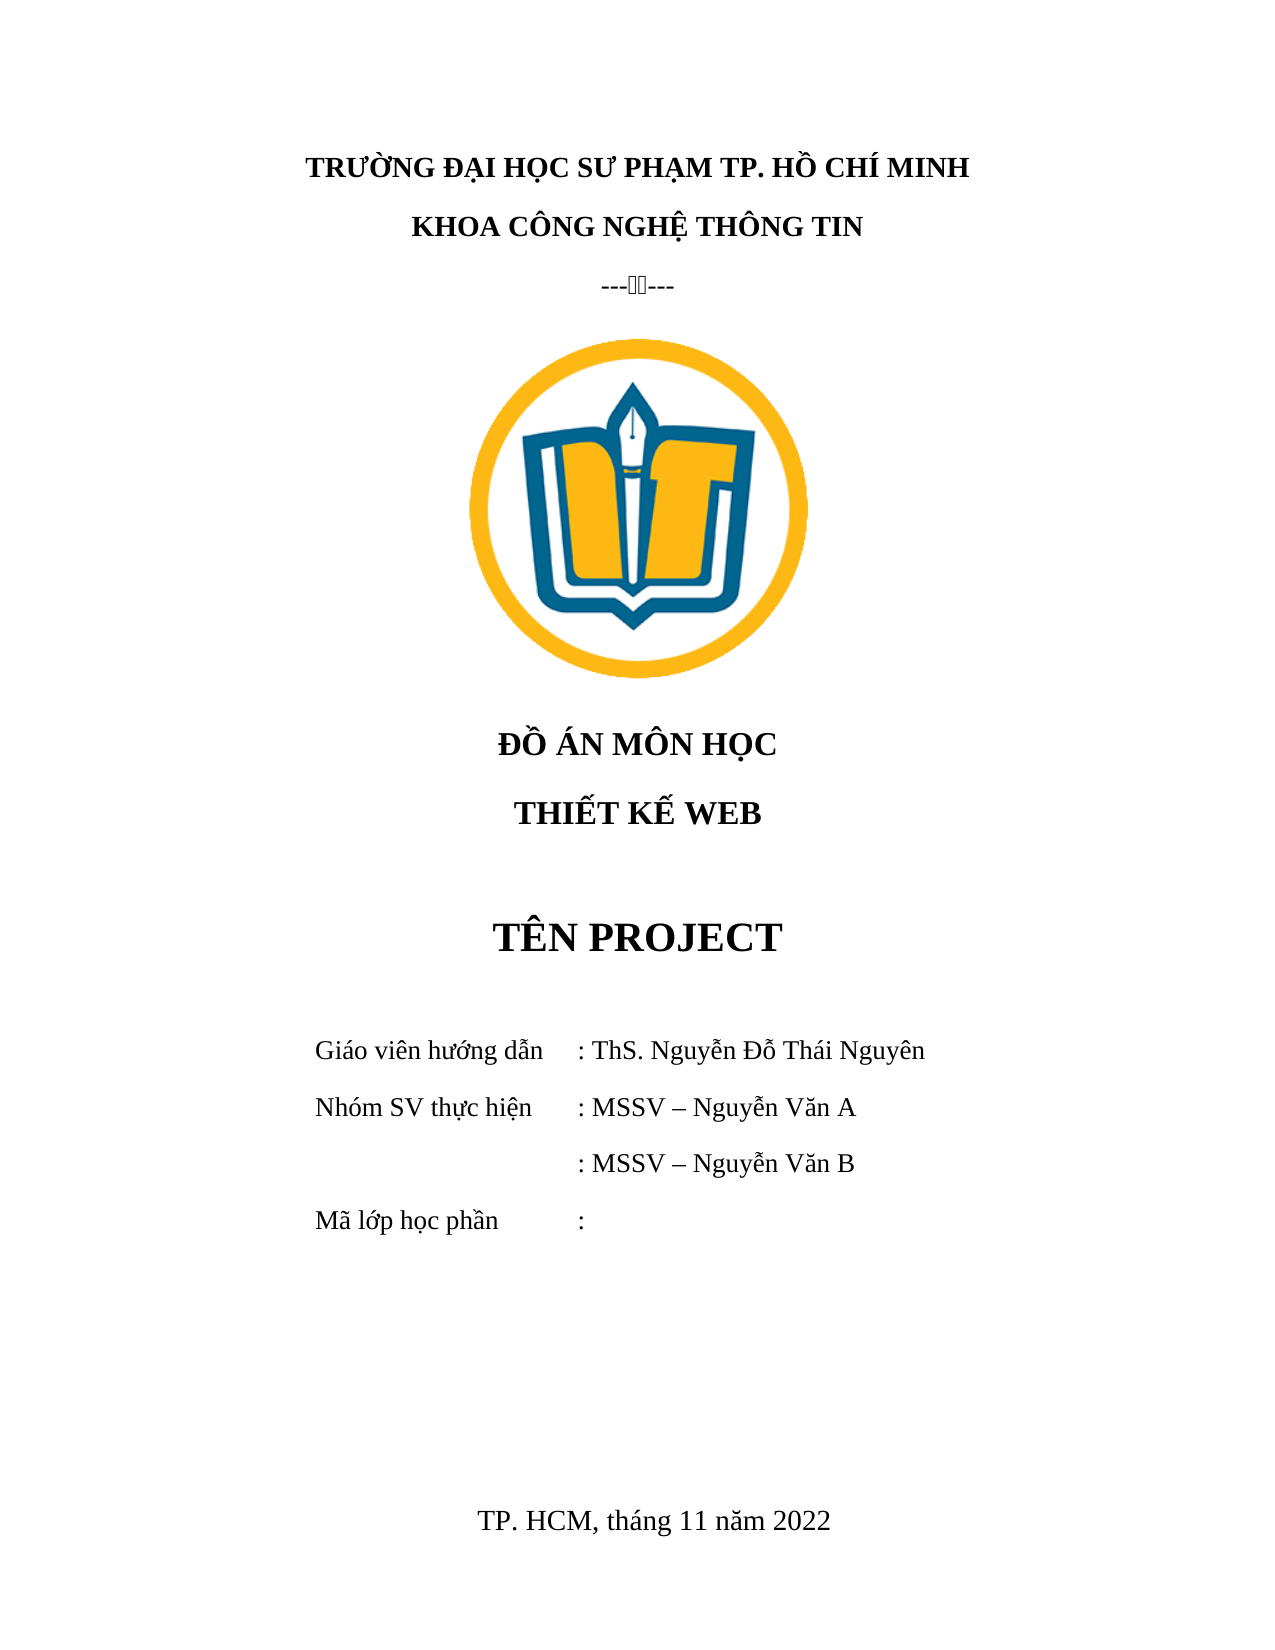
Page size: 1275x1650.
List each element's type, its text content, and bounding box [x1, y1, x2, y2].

text KHOA CÔNG NGHỆ THÔNG TIN [150, 209, 1125, 243]
picture [453, 325, 822, 695]
text ------ [150, 269, 1125, 300]
text THIẾT KẾ WEB [150, 793, 1125, 831]
text TRƯỜNG ĐẠI HỌC SƯ PHẠM TP. HỒ CHÍ MINH [150, 150, 1125, 183]
text ĐỒ ÁN MÔN HỌC [150, 724, 1125, 762]
text TÊN PROJECT [150, 913, 1125, 961]
